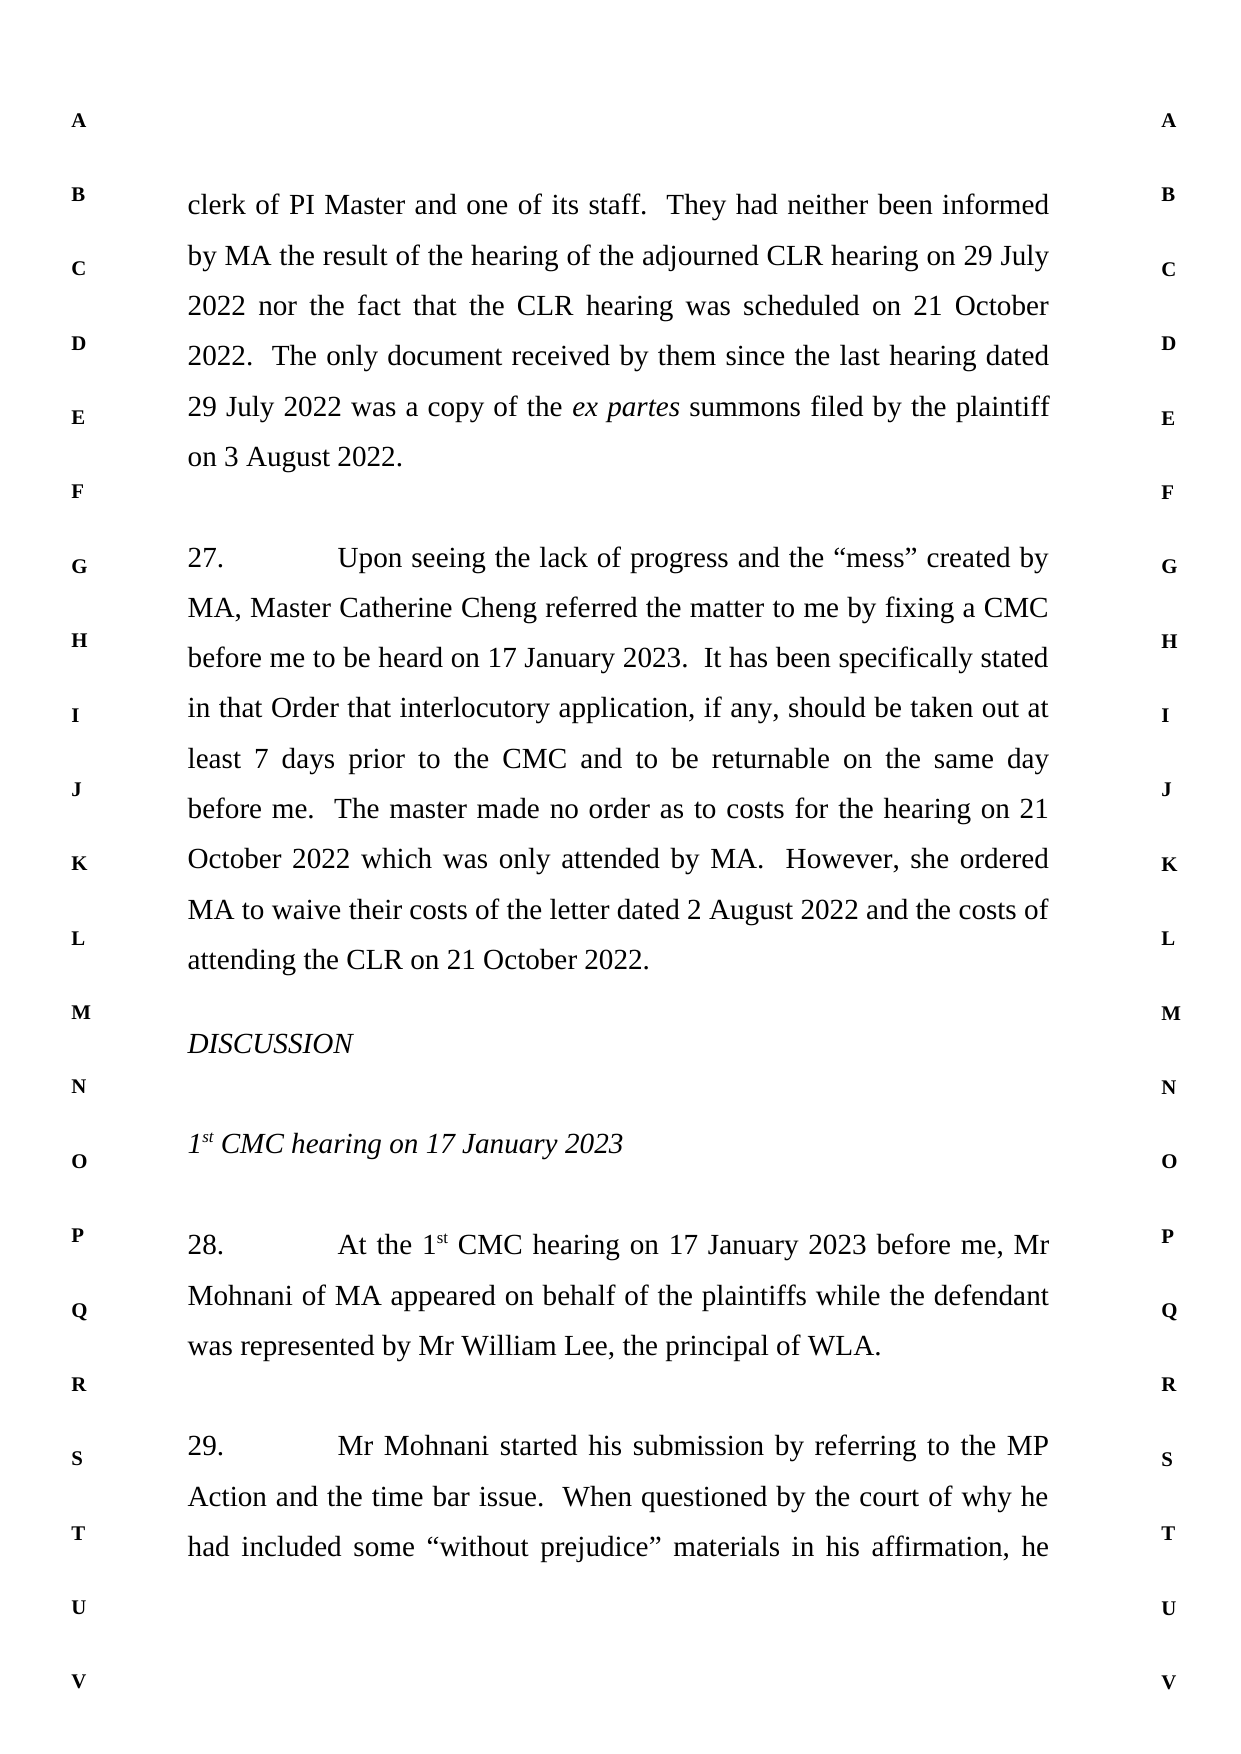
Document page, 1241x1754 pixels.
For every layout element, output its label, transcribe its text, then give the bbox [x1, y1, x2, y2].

list At the 1st CMC hearing on 17 January 2023 before me, Mr Mohnani of MA appeared on behalf of the plaintiffs while the defendant was represented by Mr William Lee, the principal of WLA. [187, 1227, 1050, 1361]
text 1st CMC hearing on 17 January 2023 [187, 1127, 1050, 1160]
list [187, 187, 1050, 473]
text DISCUSSION [187, 1026, 1050, 1059]
list Upon seeing the lack of progress and the “mess” created by MA, Master Catherine Cheng referred the matter to me by fixing a CMC before me to be heard on 17 January 2023. It has been specifically stated in that Order that interlocutory application, if any, should be taken out at least 7 days prior to the CMC and to be returnable on the same day before me. The master made no order as to costs for the hearing on 21 October 2022 which was only attended by MA. However, she ordered MA to waive their costs of the letter dated 2 August 2022 and the costs of attending the CLR on 21 October 2022. [187, 540, 1050, 976]
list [187, 1428, 1050, 1563]
